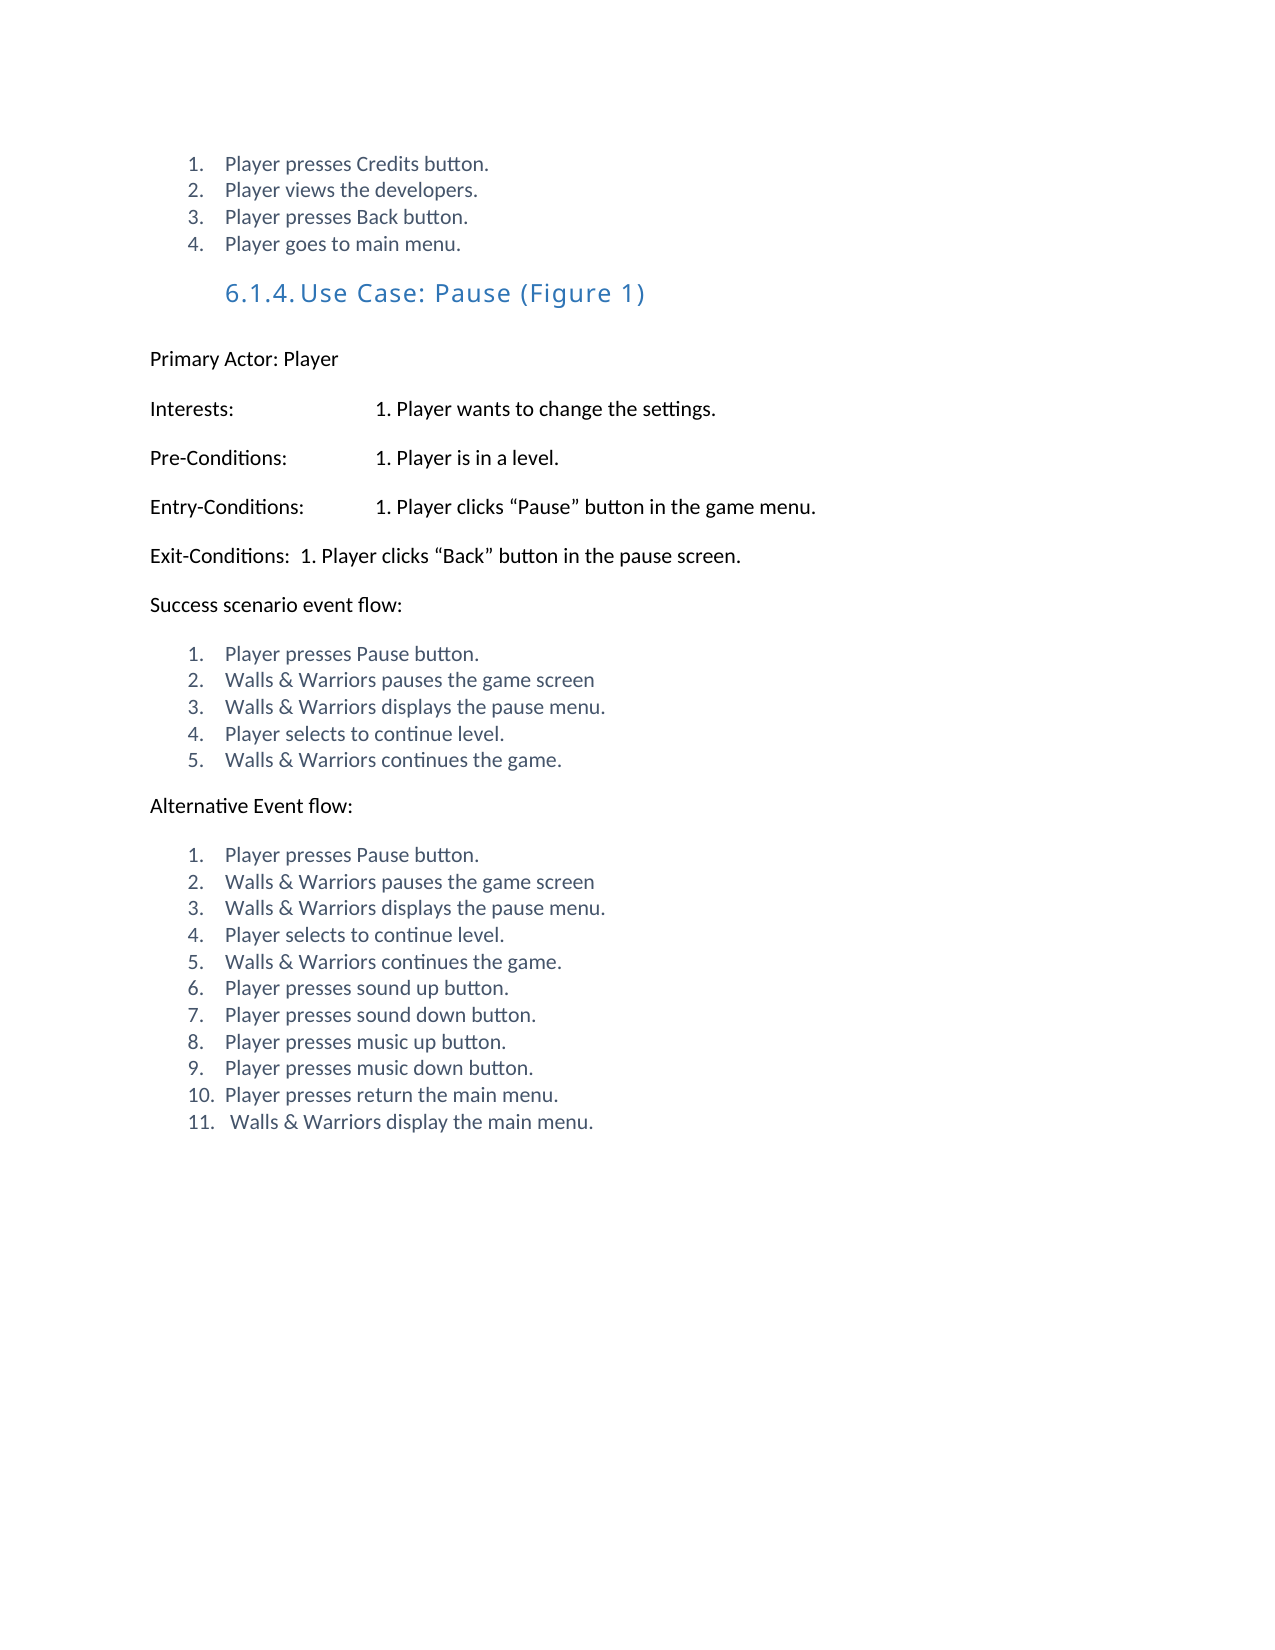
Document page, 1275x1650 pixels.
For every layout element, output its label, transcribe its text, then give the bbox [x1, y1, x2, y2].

text Interests: 1. Player wants to change the settings. [150, 395, 1125, 421]
list Player presses Pause button. [187, 640, 1125, 667]
list Player selects to continue level. [187, 921, 1125, 948]
list Walls & Warriors pauses the game screen [187, 667, 1125, 693]
text Alternative Event flow: [150, 792, 1125, 819]
list Player goes to main menu. [187, 230, 1125, 257]
list Player selects to continue level. [187, 720, 1125, 747]
text Entry-Conditions: 1. Player clicks “Pause” button in the game menu. [150, 493, 1125, 519]
list Walls & Warriors continues the game. [187, 948, 1125, 974]
list Player presses music down button. [187, 1054, 1125, 1081]
list Walls & Warriors display the main menu. [187, 1108, 1125, 1134]
text Primary Actor: Player [150, 346, 1125, 372]
text Pre-Conditions: 1. Player is in a level. [150, 444, 1125, 470]
list Player presses Pause button. [187, 841, 1125, 868]
list Player presses Credits button. [187, 150, 1125, 177]
text Exit-Conditions: 1. Player clicks “Back” button in the pause screen. [150, 542, 1125, 568]
text Success scenario event flow: [150, 591, 1125, 618]
list Player views the developers. [187, 177, 1125, 203]
list Player presses sound down button. [187, 1001, 1125, 1028]
list Walls & Warriors continues the game. [187, 747, 1125, 773]
list Walls & Warriors displays the pause menu. [187, 693, 1125, 720]
list Player presses sound up button. [187, 974, 1125, 1001]
list Player presses music up button. [187, 1028, 1125, 1054]
list Walls & Warriors displays the pause menu. [187, 894, 1125, 921]
list Player presses return the main menu. [187, 1081, 1125, 1108]
subtitle Use Case: Pause (Figure 1) [225, 275, 1125, 309]
list Player presses Back button. [187, 203, 1125, 230]
list Walls & Warriors pauses the game screen [187, 868, 1125, 894]
